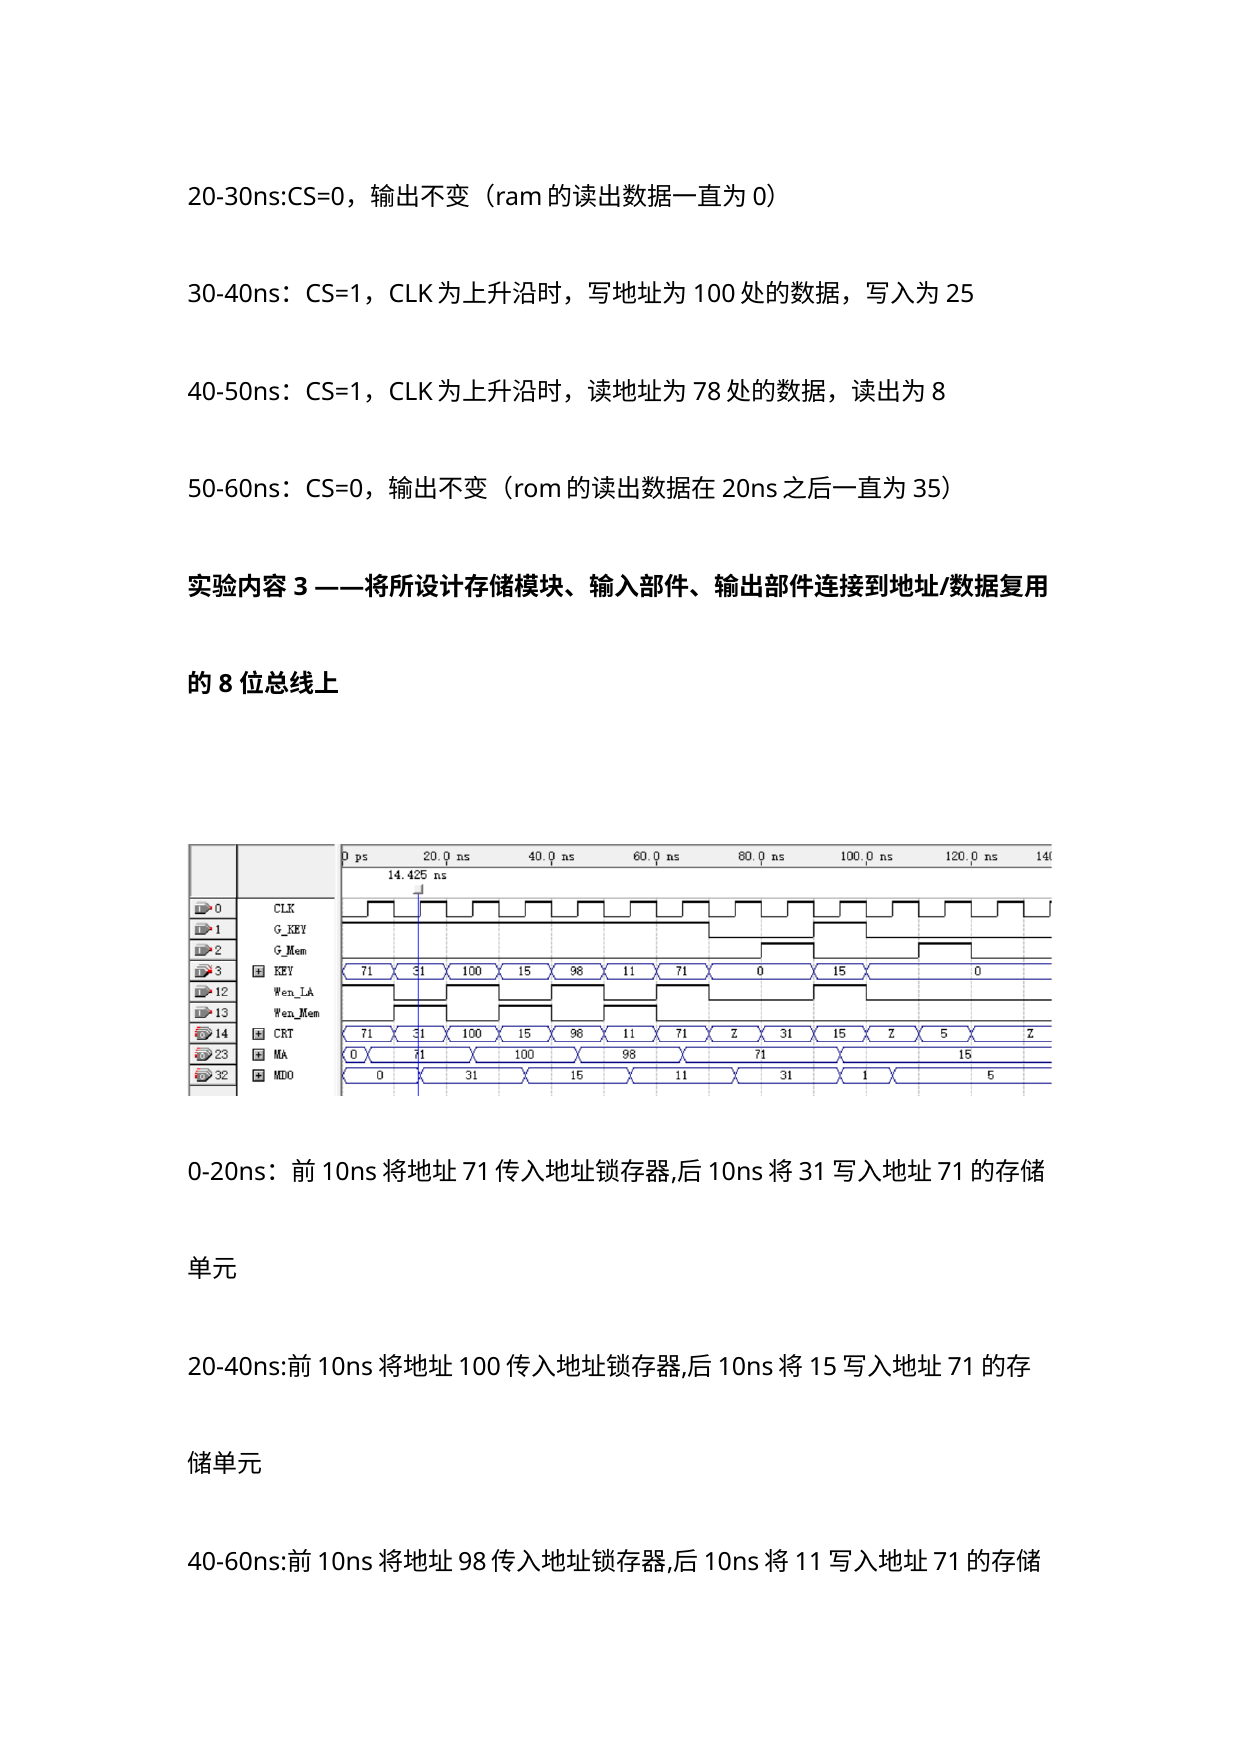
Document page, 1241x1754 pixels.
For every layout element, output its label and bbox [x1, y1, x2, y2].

text [187, 162, 1053, 1592]
picture [187, 844, 1052, 1096]
